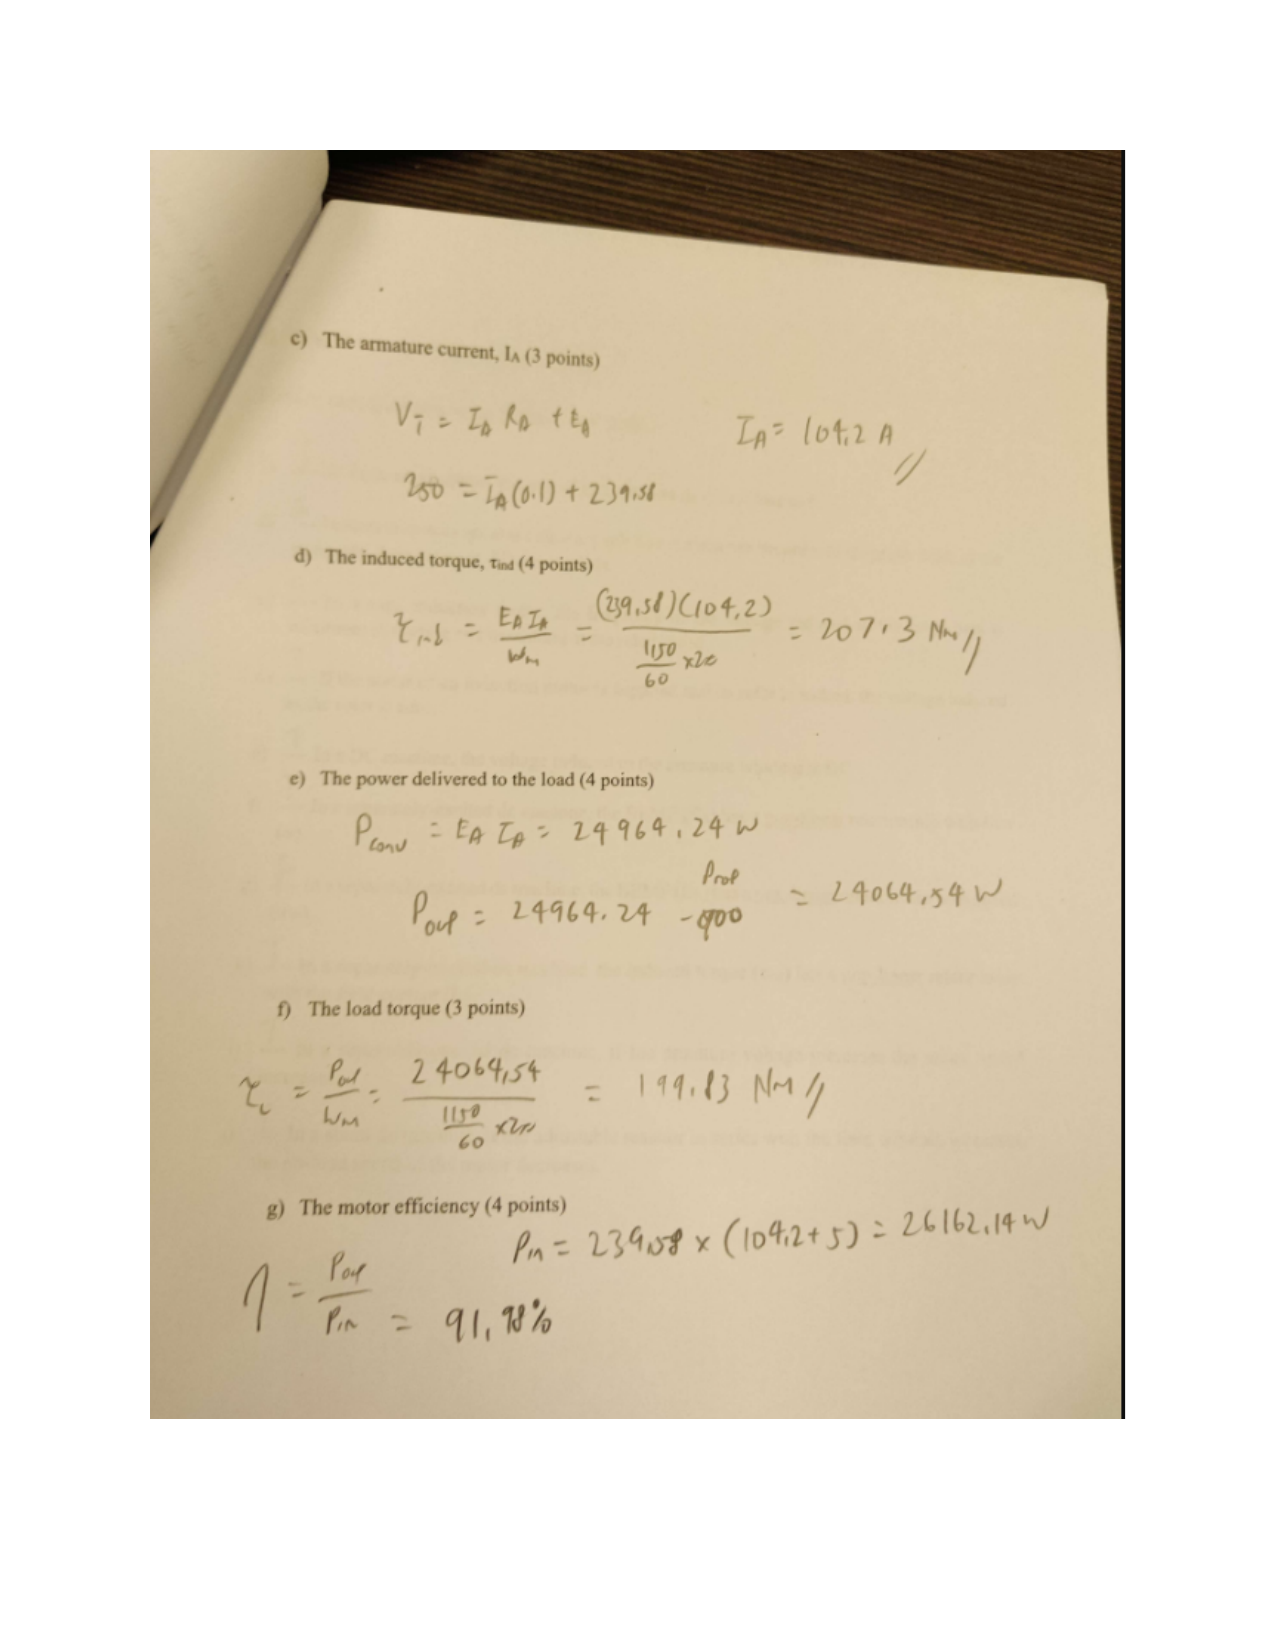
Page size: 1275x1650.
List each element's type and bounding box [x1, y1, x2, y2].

picture [150, 150, 1125, 1419]
